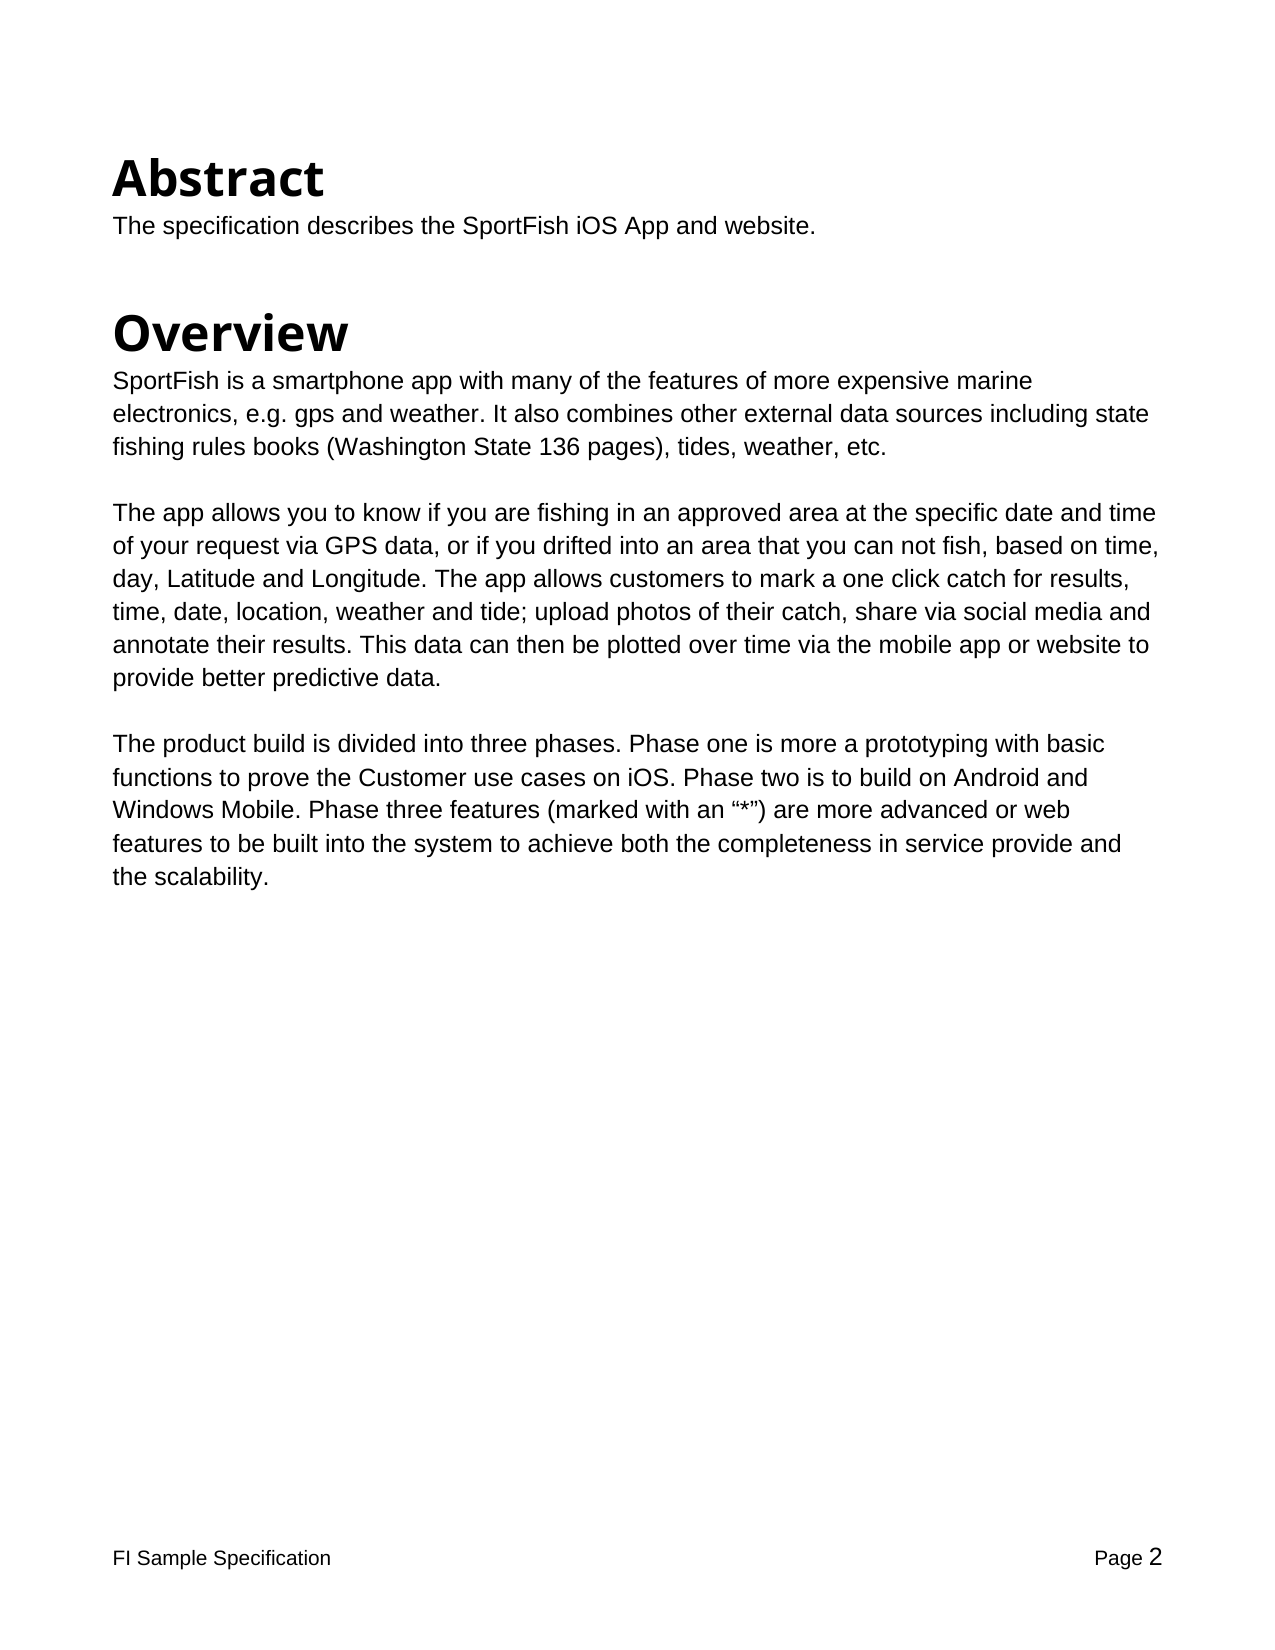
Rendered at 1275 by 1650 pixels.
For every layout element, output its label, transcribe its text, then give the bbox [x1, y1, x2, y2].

text The specification describes the SportFish iOS App and website. [112, 211, 1162, 240]
subtitle Abstract [112, 75, 1162, 211]
text The app allows you to know if you are fishing in an approved area at the specific date and time of your request via GPS data, or if you drifted into an area that you can not fish, based on time, day, Latitude and Longitude. The app allows customers to mark a one click catch for results, time, date, location, weather and tide; upload photos of their catch, share via social media and annotate their results. This data can then be plotted over time via the mobile app or website to provide better predictive data. [112, 498, 1162, 692]
subtitle Overview [112, 298, 1162, 366]
text SportFish is a smartphone app with many of the features of more expensive marine electronics, e.g. gps and weather. It also combines other external data sources including state fishing rules books (Washington State 136 pages), tides, weather, etc. [112, 366, 1162, 461]
text The product build is divided into three phases. Phase one is more a prototyping with basic functions to prove the Customer use cases on iOS. Phase two is to build on Android and Windows Mobile. Phase three features (marked with an “*”) are more advanced or web features to be built into the system to achieve both the completeness in service provide and the scalability. [112, 729, 1162, 890]
